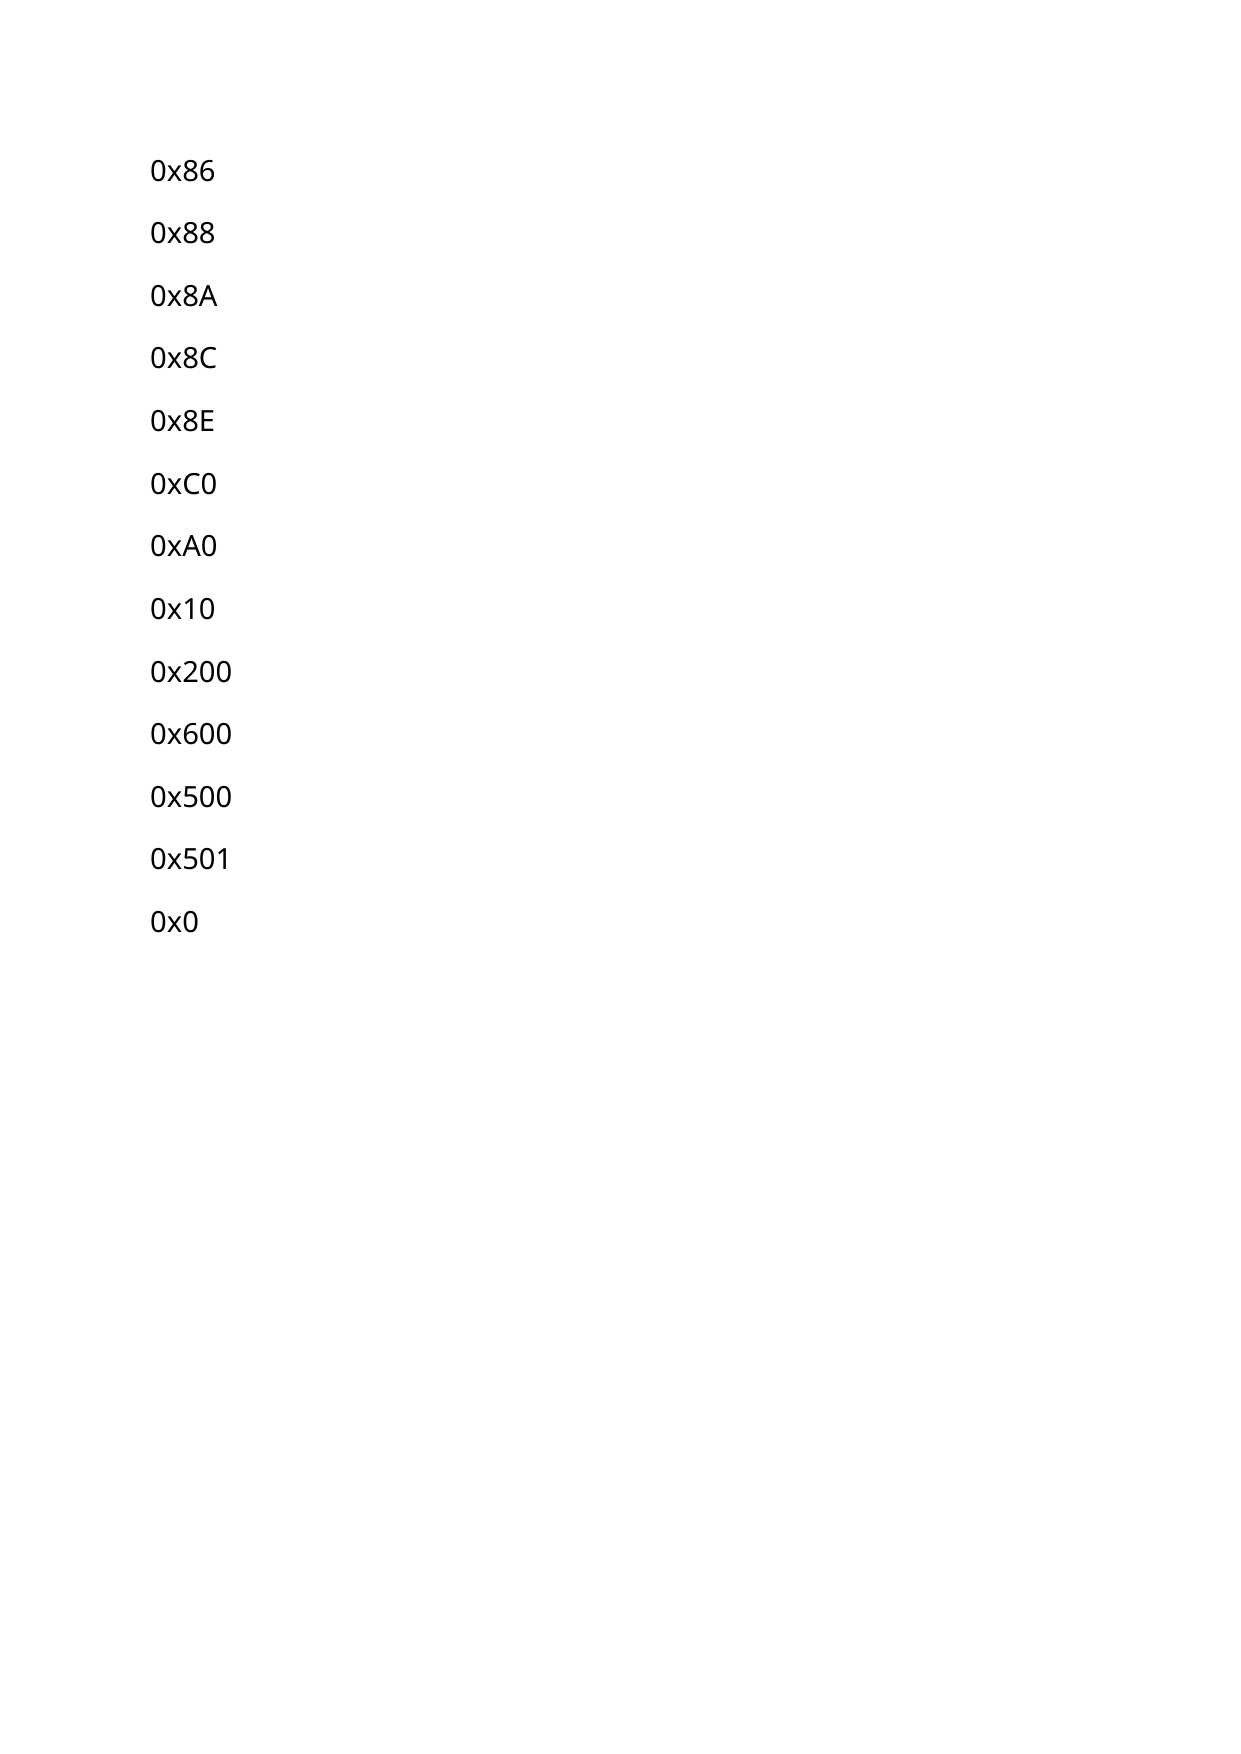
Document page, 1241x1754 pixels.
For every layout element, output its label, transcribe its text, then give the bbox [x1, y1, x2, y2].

text 0x0 [150, 901, 1090, 941]
text 0xA0 [150, 526, 1090, 565]
text 0x8A [150, 275, 1090, 315]
text 0x500 [150, 776, 1090, 816]
text 0x200 [150, 651, 1090, 691]
text 0x501 [150, 839, 1090, 878]
text 0x8E [150, 400, 1090, 440]
text 0x600 [150, 713, 1090, 753]
text 0x10 [150, 588, 1090, 628]
text 0xC0 [150, 463, 1090, 503]
text 0x86 [150, 150, 1090, 190]
text 0x88 [150, 213, 1090, 252]
text 0x8C [150, 338, 1090, 377]
